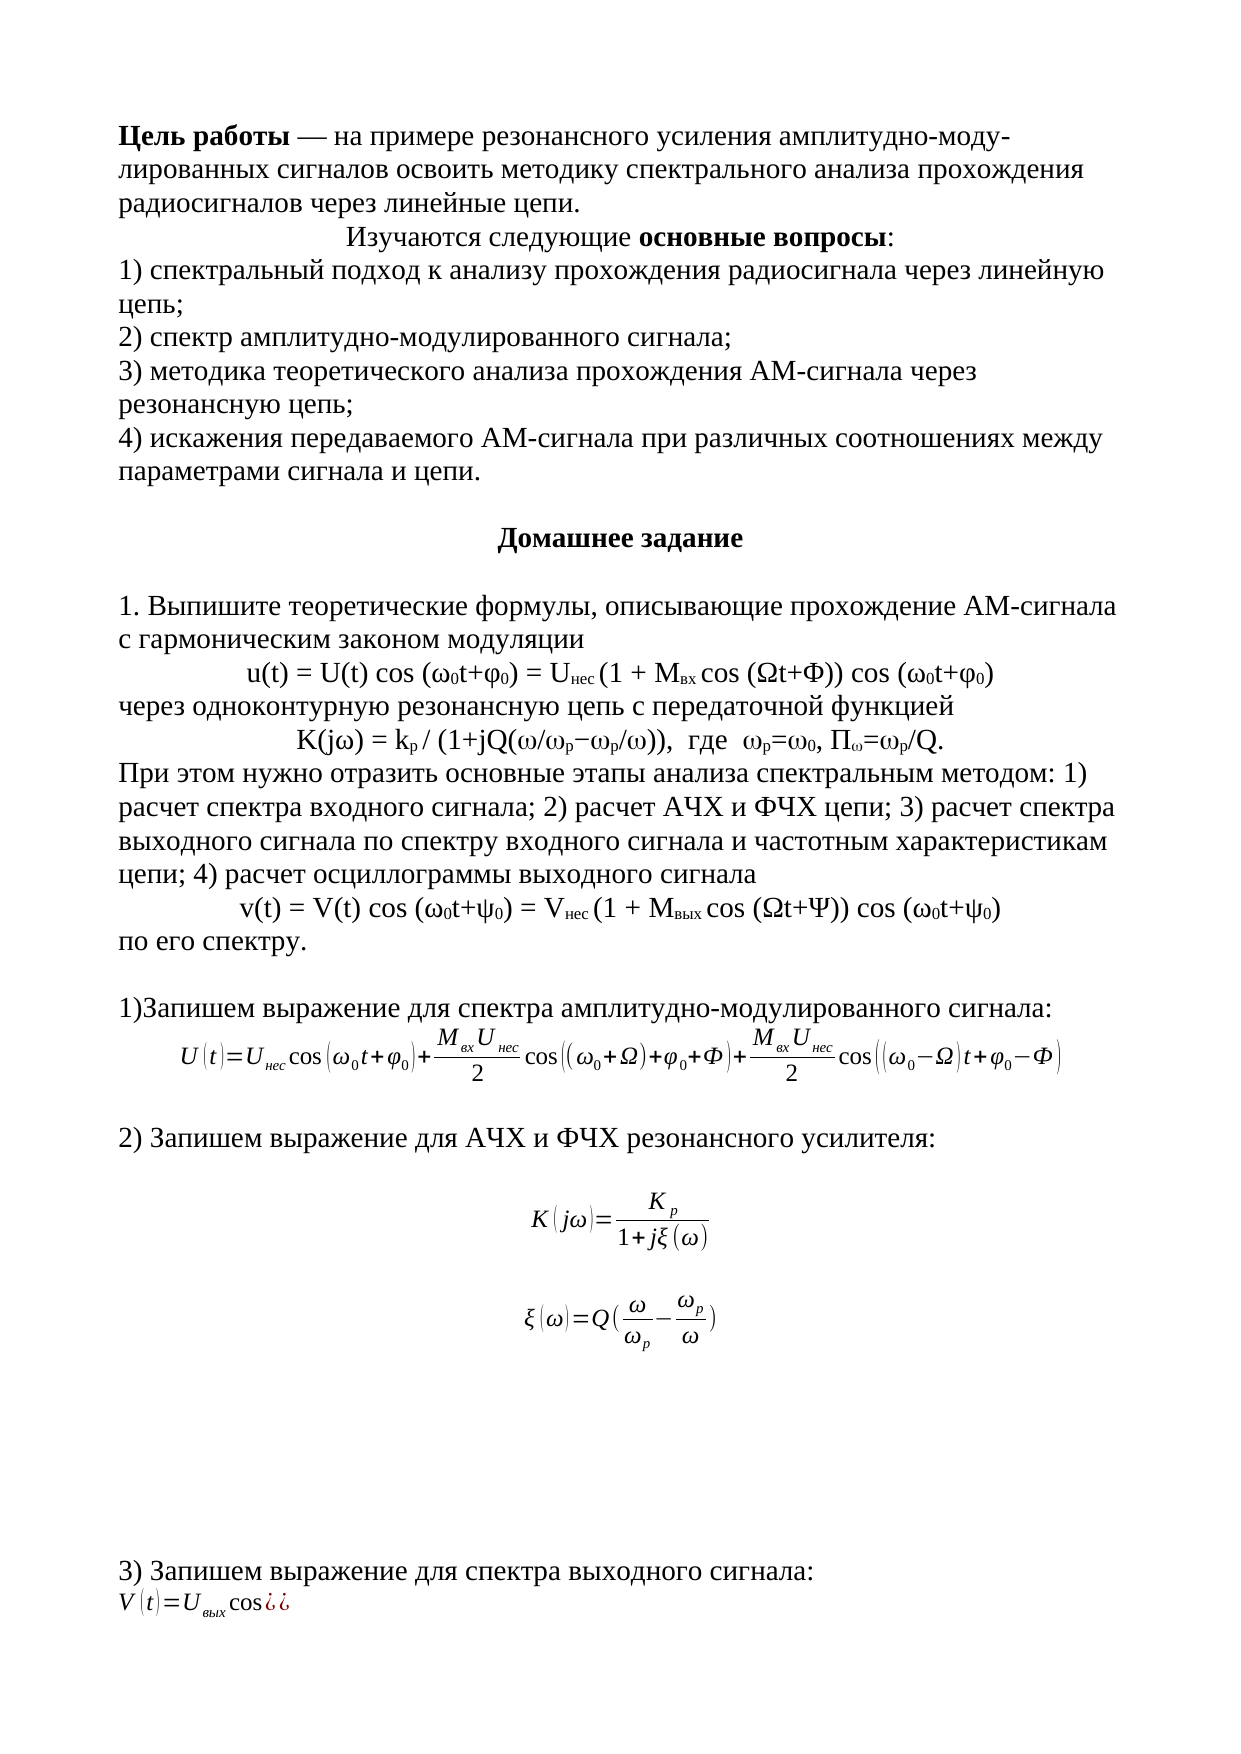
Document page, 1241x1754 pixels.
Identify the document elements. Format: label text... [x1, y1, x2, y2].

title K(jω) = kр / (1+jQ(/р−р/)), где р=0, П=р/Q. [118, 722, 1122, 756]
title через одноконтурную резонансную цепь с передаточной функцией [118, 688, 1122, 722]
title Цель работы — на примере резонансного усиления амплитудно-модулированных сигналов освоить методику спектрального анализа прохождения радиосигналов через линейные цепи. [118, 118, 1122, 219]
title v(t) = V(t) cos (ω0t+ψ0) = Vнес (1 + Mвых cos (Ωt+Ψ)) cos (ω0t+ψ0) [118, 890, 1122, 923]
title 4) искажения передаваемого АМ-сигнала при различных соотношениях между параметрами сигнала и цепи. [118, 420, 1122, 487]
title по его спектру. [118, 923, 1122, 957]
title 3) методика теоретического анализа прохождения АМ-сигнала через резонансную цепь; [118, 353, 1122, 420]
title Изучаются следующие основные вопросы: [118, 219, 1122, 252]
title 2) Запишем выражение для АЧХ и ФЧХ резонансного усилителя: [118, 1120, 1122, 1154]
title При этом нужно отразить основные этапы анализа спектральным методом: 1) расчет спектра входного сигнала; 2) расчет АЧХ и ФЧХ цепи; 3) расчет спектра выходного сигнала по спектру входного сигнала и частотным характеристикам цепи; 4) расчет осциллограммы выходного сигнала [118, 756, 1122, 890]
title 2) спектр амплитудно-модулированного сигнала; [118, 319, 1122, 353]
title 1) спектральный подход к анализу прохождения радиосигнала через линейную цепь; [118, 252, 1122, 319]
title 1)Запишем выражение для спектра амплитудно-модулированного сигнала: [118, 990, 1122, 1024]
title 1. Выпишите теоретические формулы, описывающие прохождение АМ-сигнала с гармоническим законом модуляции [118, 588, 1122, 655]
title u(t) = U(t) cos (ω0t+φ0) = Uнес (1 + Mвх cos (Ωt+Φ)) cos (ω0t+φ0) [118, 655, 1122, 688]
title 3) Запишем выражение для спектра выходного сигнала: [118, 1553, 1122, 1587]
title Домашнее задание [118, 521, 1122, 554]
